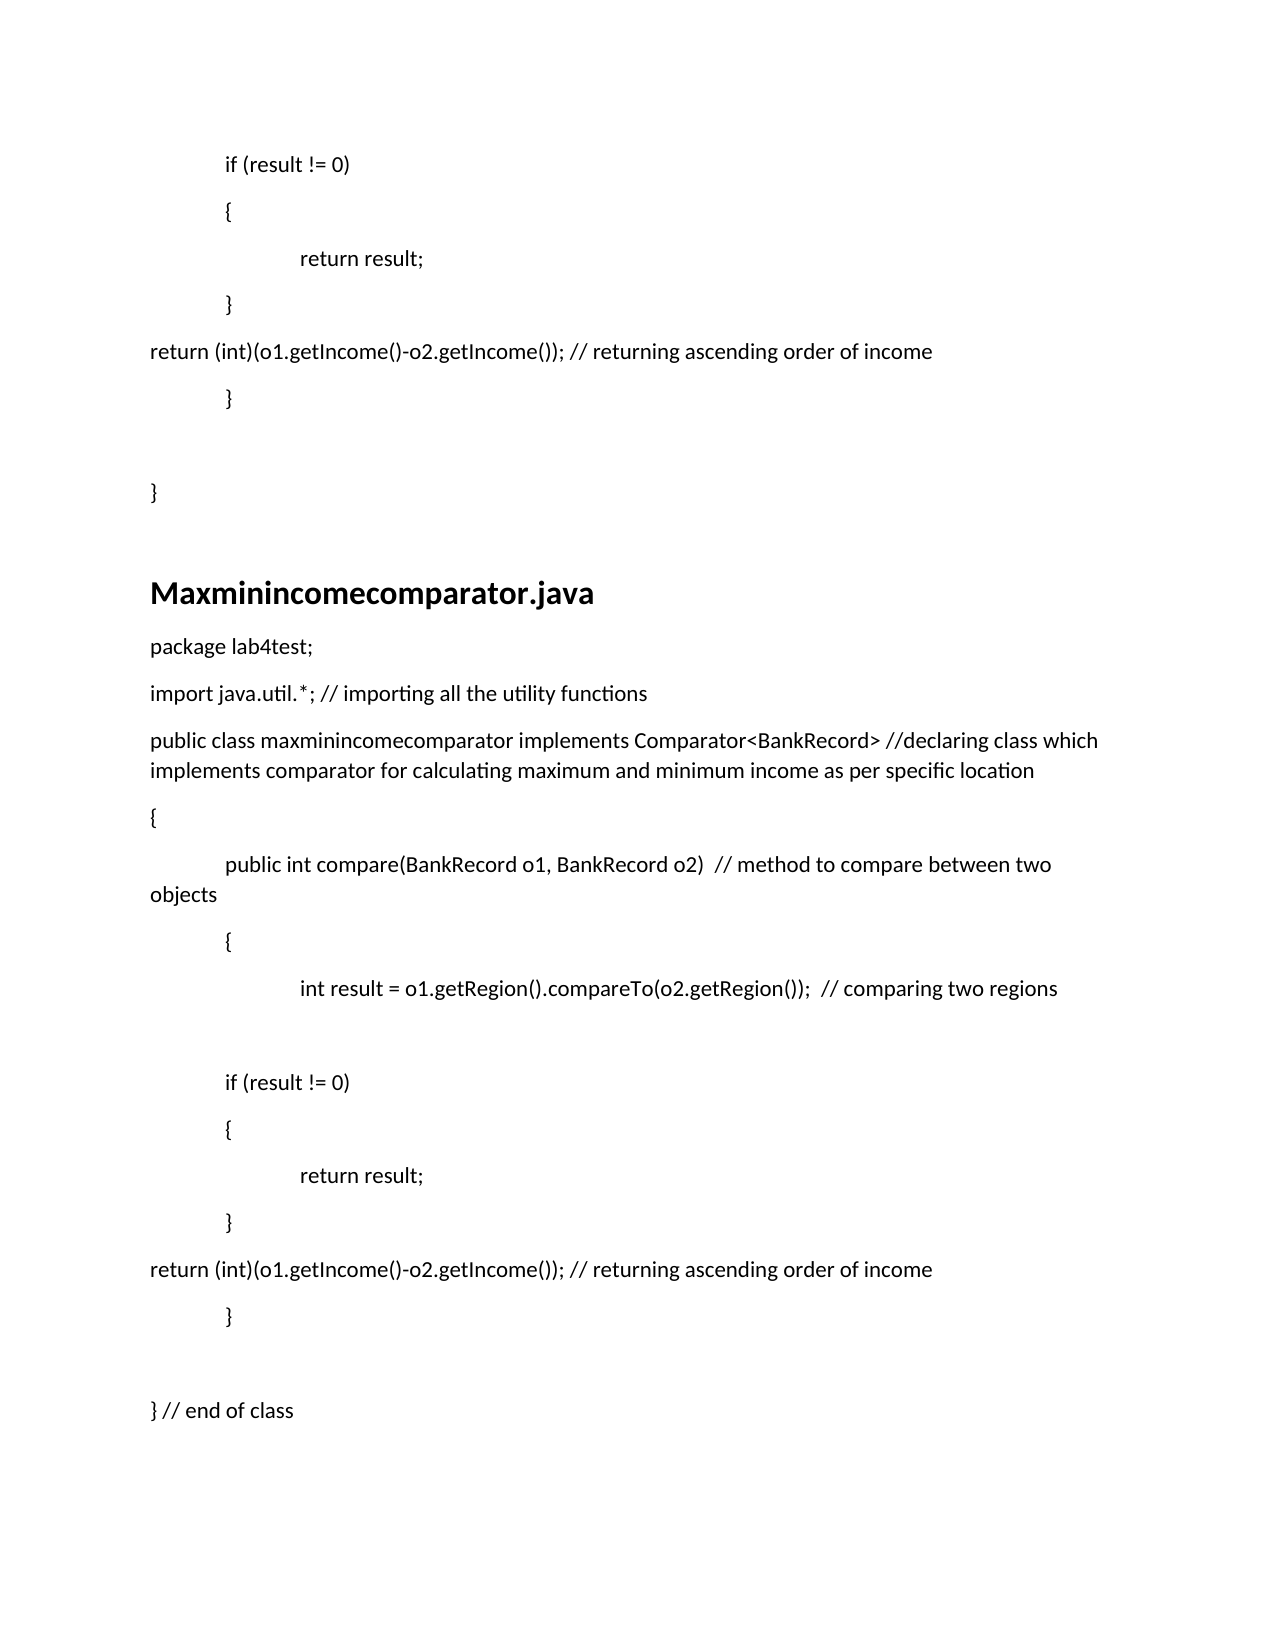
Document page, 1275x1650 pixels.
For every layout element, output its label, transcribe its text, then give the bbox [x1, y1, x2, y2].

text { [150, 1115, 1125, 1143]
text public int compare(BankRecord o1, BankRecord o2) // method to compare between two objects [150, 850, 1125, 908]
text import java.util.*; // importing all the utility functions [150, 679, 1125, 707]
text return (int)(o1.getIncome()-o2.getIncome()); // returning ascending order of income [150, 337, 1125, 366]
text } // end of class [150, 1396, 1125, 1424]
text return result; [150, 1162, 1125, 1190]
text } [150, 1208, 1125, 1237]
text { [150, 197, 1125, 225]
text } [150, 478, 1125, 506]
text package lab4test; [150, 632, 1125, 661]
text if (result != 0) [150, 1068, 1125, 1096]
text } [150, 384, 1125, 412]
text } [150, 1302, 1125, 1330]
text return (int)(o1.getIncome()-o2.getIncome()); // returning ascending order of income [150, 1255, 1125, 1283]
text return result; [150, 244, 1125, 272]
text public class maxminincomecomparator implements Comparator<BankRecord> //declaring class which implements comparator for calculating maximum and minimum income as per specific location [150, 726, 1125, 784]
text int result = o1.getRegion().compareTo(o2.getRegion()); // comparing two regions [150, 974, 1125, 1002]
text if (result != 0) [150, 150, 1125, 178]
text Maxminincomecomparator.java [150, 572, 1125, 613]
text { [150, 803, 1125, 831]
text { [150, 927, 1125, 955]
text } [150, 291, 1125, 319]
